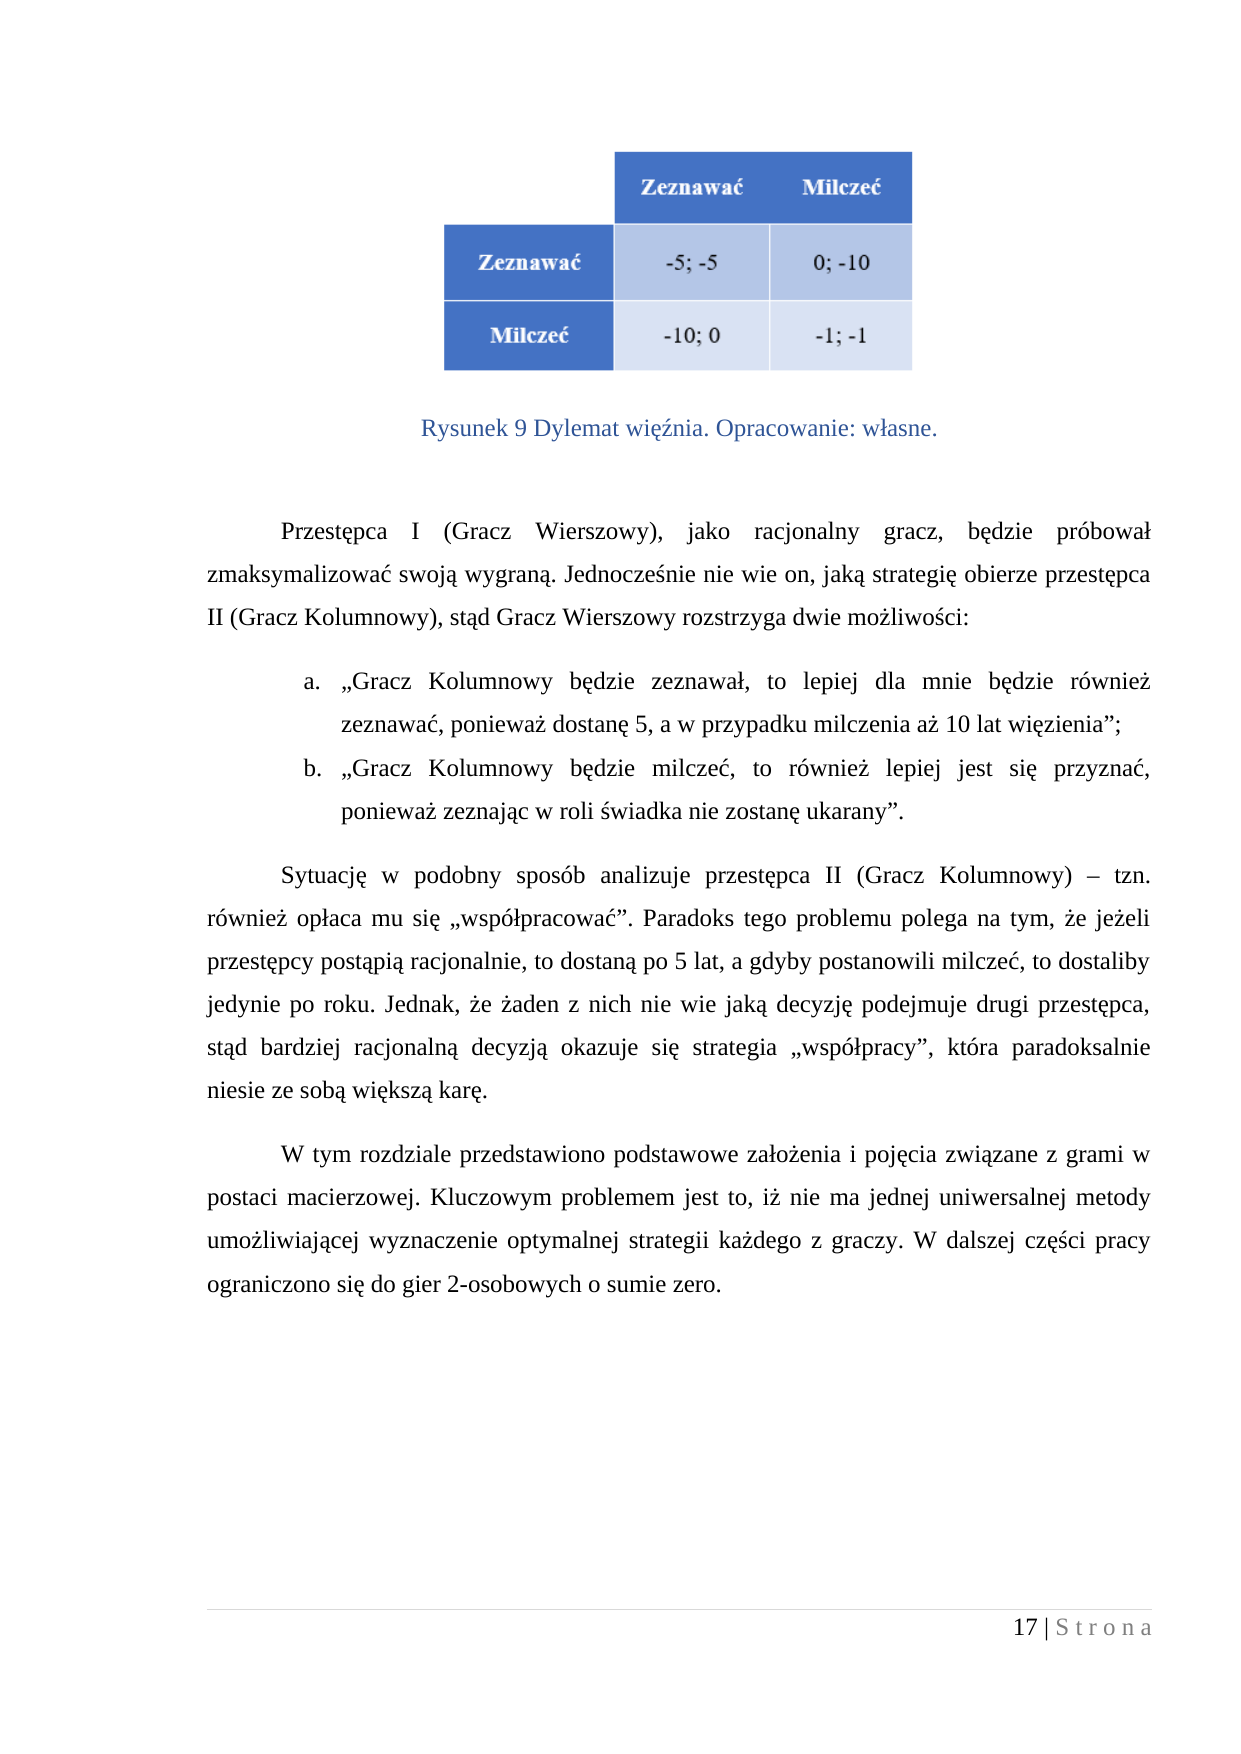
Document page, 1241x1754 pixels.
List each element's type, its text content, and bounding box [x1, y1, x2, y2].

list „Gracz Kolumnowy będzie zeznawał, to lepiej dla mnie będzie również zeznawać, ponieważ dostanę 5, a w przypadku milczenia aż 10 lat więzienia”; [303, 666, 1152, 738]
text Rysunek 9 Dylemat więźnia. Opracowanie: własne. [207, 413, 1152, 442]
text Przestępca I (Gracz Wierszowy), jako racjonalny gracz, będzie próbował zmaksymalizować swoją wygraną. Jednocześnie nie wie on, jaką strategię obierze przestępca II (Gracz Kolumnowy), stąd Gracz Wierszowy rozstrzyga dwie możliwości: [207, 516, 1152, 631]
text W tym rozdziale przedstawiono podstawowe założenia i pojęcia związane z grami w postaci macierzowej. Kluczowym problemem jest to, iż nie ma jednej uniwersalnej metody umożliwiającej wyznaczenie optymalnej strategii każdego z graczy. W dalszej części pracy ograniczono się do gier 2-osobowych o sumie zero. [207, 1139, 1152, 1297]
picture [443, 147, 916, 378]
text Sytuację w podobny sposób analizuje przestępca II (Gracz Kolumnowy) – tzn. również opłaca mu się „współpracować”. Paradoks tego problemu polega na tym, że jeżeli przestępcy postąpią racjonalnie, to dostaną po 5 lat, a gdyby postanowili milczeć, to dostaliby jedynie po roku. Jednak, że żaden z nich nie wie jaką decyzję podejmuje drugi przestępca, stąd bardziej racjonalną decyzją okazuje się strategia „współpracy”, która paradoksalnie niesie ze sobą większą karę. [207, 860, 1152, 1104]
list „Gracz Kolumnowy będzie milczeć, to również lepiej jest się przyznać, ponieważ zeznając w roli świadka nie zostanę ukarany”. [303, 753, 1152, 824]
